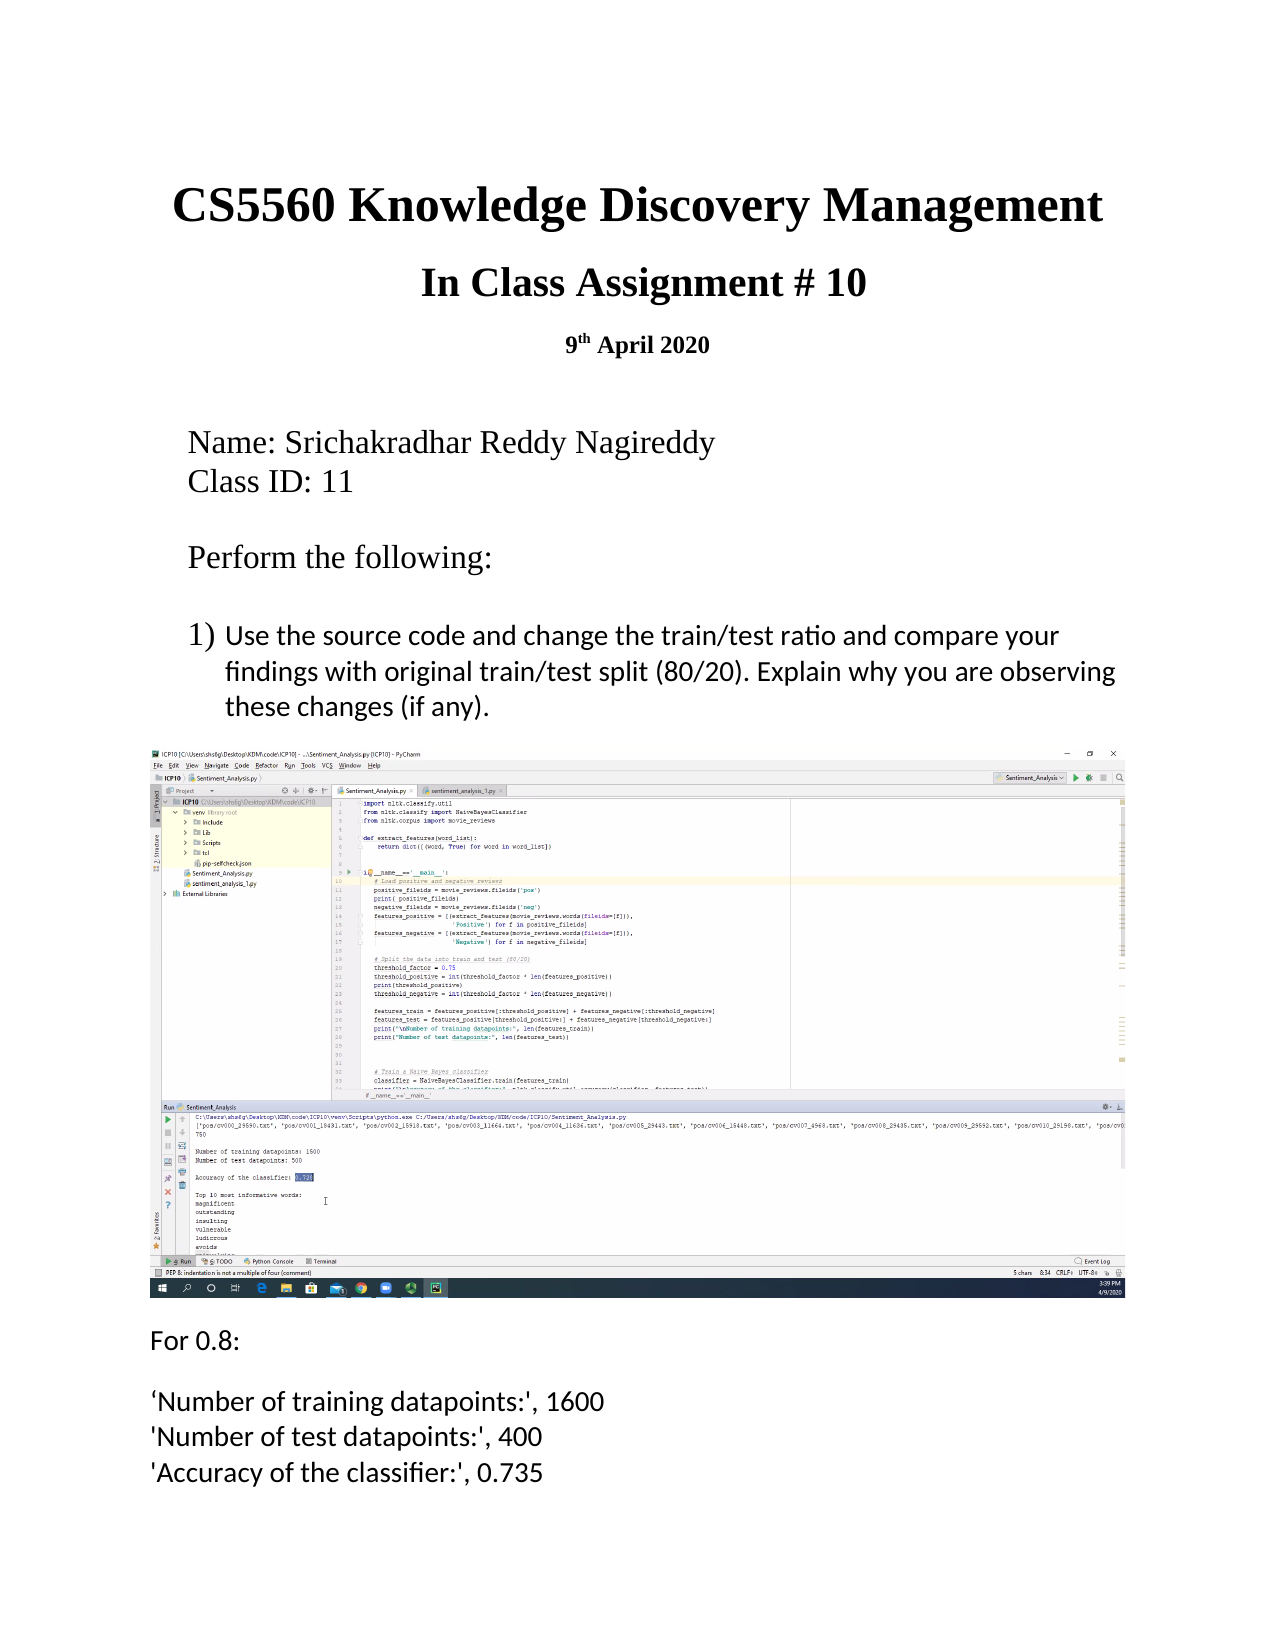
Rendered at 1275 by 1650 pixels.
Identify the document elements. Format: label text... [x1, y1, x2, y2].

list Perform the following: [187, 537, 1125, 576]
text 9th April 2020 [150, 330, 1125, 359]
text In Class Assignment # 10 [150, 257, 1125, 305]
text CS5560 Knowledge Discovery Management [150, 175, 1125, 232]
text For 0.8: [150, 1322, 1125, 1358]
picture [150, 748, 1125, 1298]
text ‘Number of training datapoints:', 1600 'Number of test datapoints:', 400 'Accuracy of the classifier:', 0.735 [150, 1383, 1125, 1490]
list Name: Srichakradhar Reddy Nagireddy [187, 422, 1125, 461]
list Class ID: 11 [187, 461, 1125, 499]
list Use the source code and change the train/test ratio and compare your findings with original train/test split (80/20). Explain why you are observing these changes (if any). [187, 614, 1125, 724]
